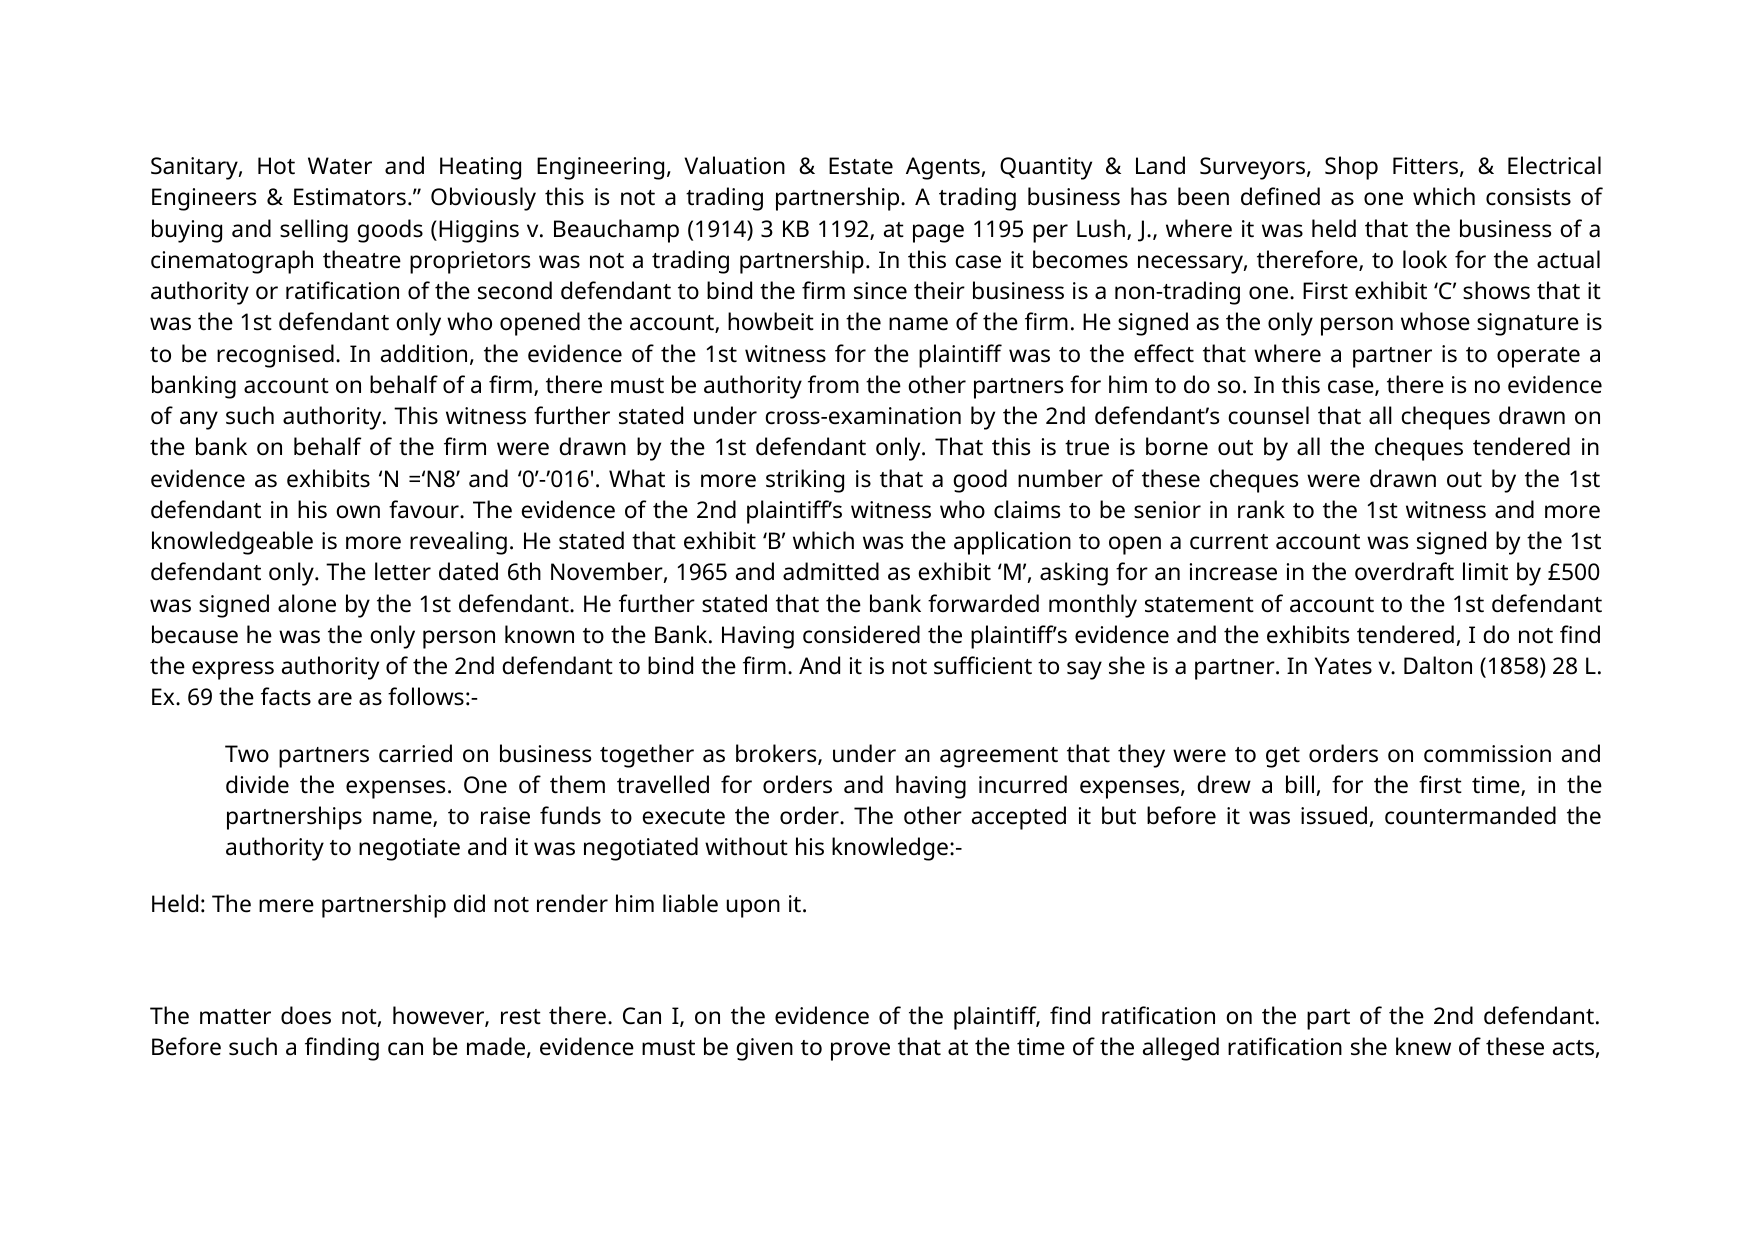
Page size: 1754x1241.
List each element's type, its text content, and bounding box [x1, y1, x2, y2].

text Two partners carried on business together as brokers, under an agreement that they were to get orders on commission and divide the expenses. One of them travelled for orders and having incurred expenses, drew a bill, for the first time, in the partnerships name, to raise funds to execute the order. The other accepted it but before it was issued, countermanded the authority to negotiate and it was negotiated without his knowledge:- [225, 737, 1604, 862]
text Held: The mere partnership did not render him liable upon it. [150, 887, 1604, 919]
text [150, 1000, 1604, 1062]
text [150, 150, 1604, 712]
